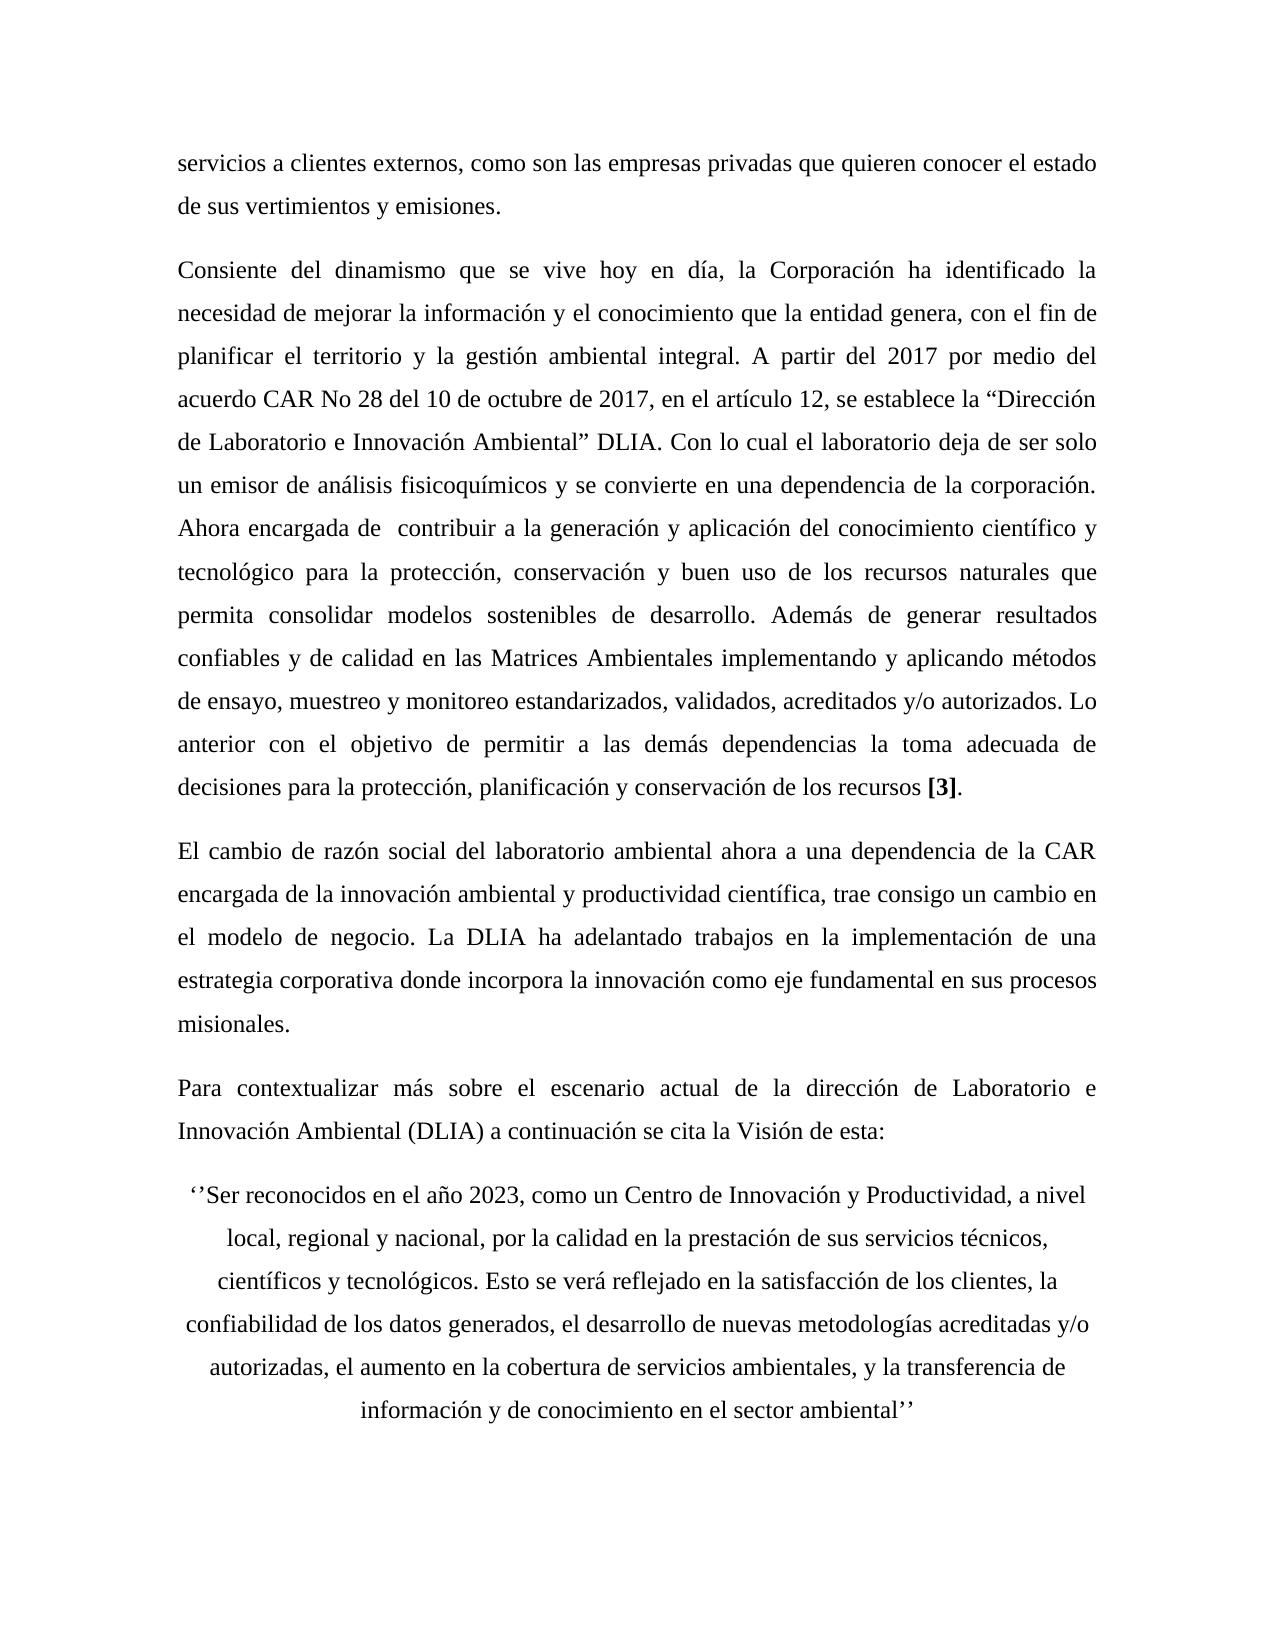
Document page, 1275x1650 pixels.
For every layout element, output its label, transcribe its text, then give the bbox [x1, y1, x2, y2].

text El cambio de razón social del laboratorio ambiental ahora a una dependencia de la CAR encargada de la innovación ambiental y productividad científica, trae consigo un cambio en el modelo de negocio. La DLIA ha adelantado trabajos en la implementación de una estrategia corporativa donde incorpora la innovación como eje fundamental en sus procesos misionales. [177, 836, 1098, 1037]
text Consiente del dinamismo que se vive hoy en día, la Corporación ha identificado la necesidad de mejorar la información y el conocimiento que la entidad genera, con el fin de planificar el territorio y la gestión ambiental integral. A partir del 2017 por medio del acuerdo CAR No 28 del 10 de octubre de 2017, en el artículo 12, se establece la “Dirección de Laboratorio e Innovación Ambiental” DLIA. Con lo cual el laboratorio deja de ser solo un emisor de análisis fisicoquímicos y se convierte en una dependencia de la corporación. Ahora encargada de contribuir a la generación y aplicación del conocimiento científico y tecnológico para la protección, conservación y buen uso de los recursos naturales que permita consolidar modelos sostenibles de desarrollo. Además de generar resultados confiables y de calidad en las Matrices Ambientales implementando y aplicando métodos de ensayo, muestreo y monitoreo estandarizados, validados, acreditados y/o autorizados. Lo anterior con el objetivo de permitir a las demás dependencias la toma adecuada de decisiones para la protección, planificación y conservación de los recursos [3]. [177, 255, 1098, 801]
text ‘’Ser reconocidos en el año 2023, como un Centro de Innovación y Productividad, a nivel local, regional y nacional, por la calidad en la prestación de sus servicios técnicos, científicos y tecnológicos. Esto se verá reflejado en la satisfacción de los clientes, la confiabilidad de los datos generados, el desarrollo de nuevas metodologías acreditadas y/o autorizadas, el aumento en la cobertura de servicios ambientales, y la transferencia de información y de conocimiento en el sector ambiental’’ [177, 1180, 1098, 1424]
text Para contextualizar más sobre el escenario actual de la dirección de Laboratorio e Innovación Ambiental (DLIA) a continuación se cita la Visión de esta: [177, 1073, 1098, 1144]
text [177, 148, 1098, 219]
